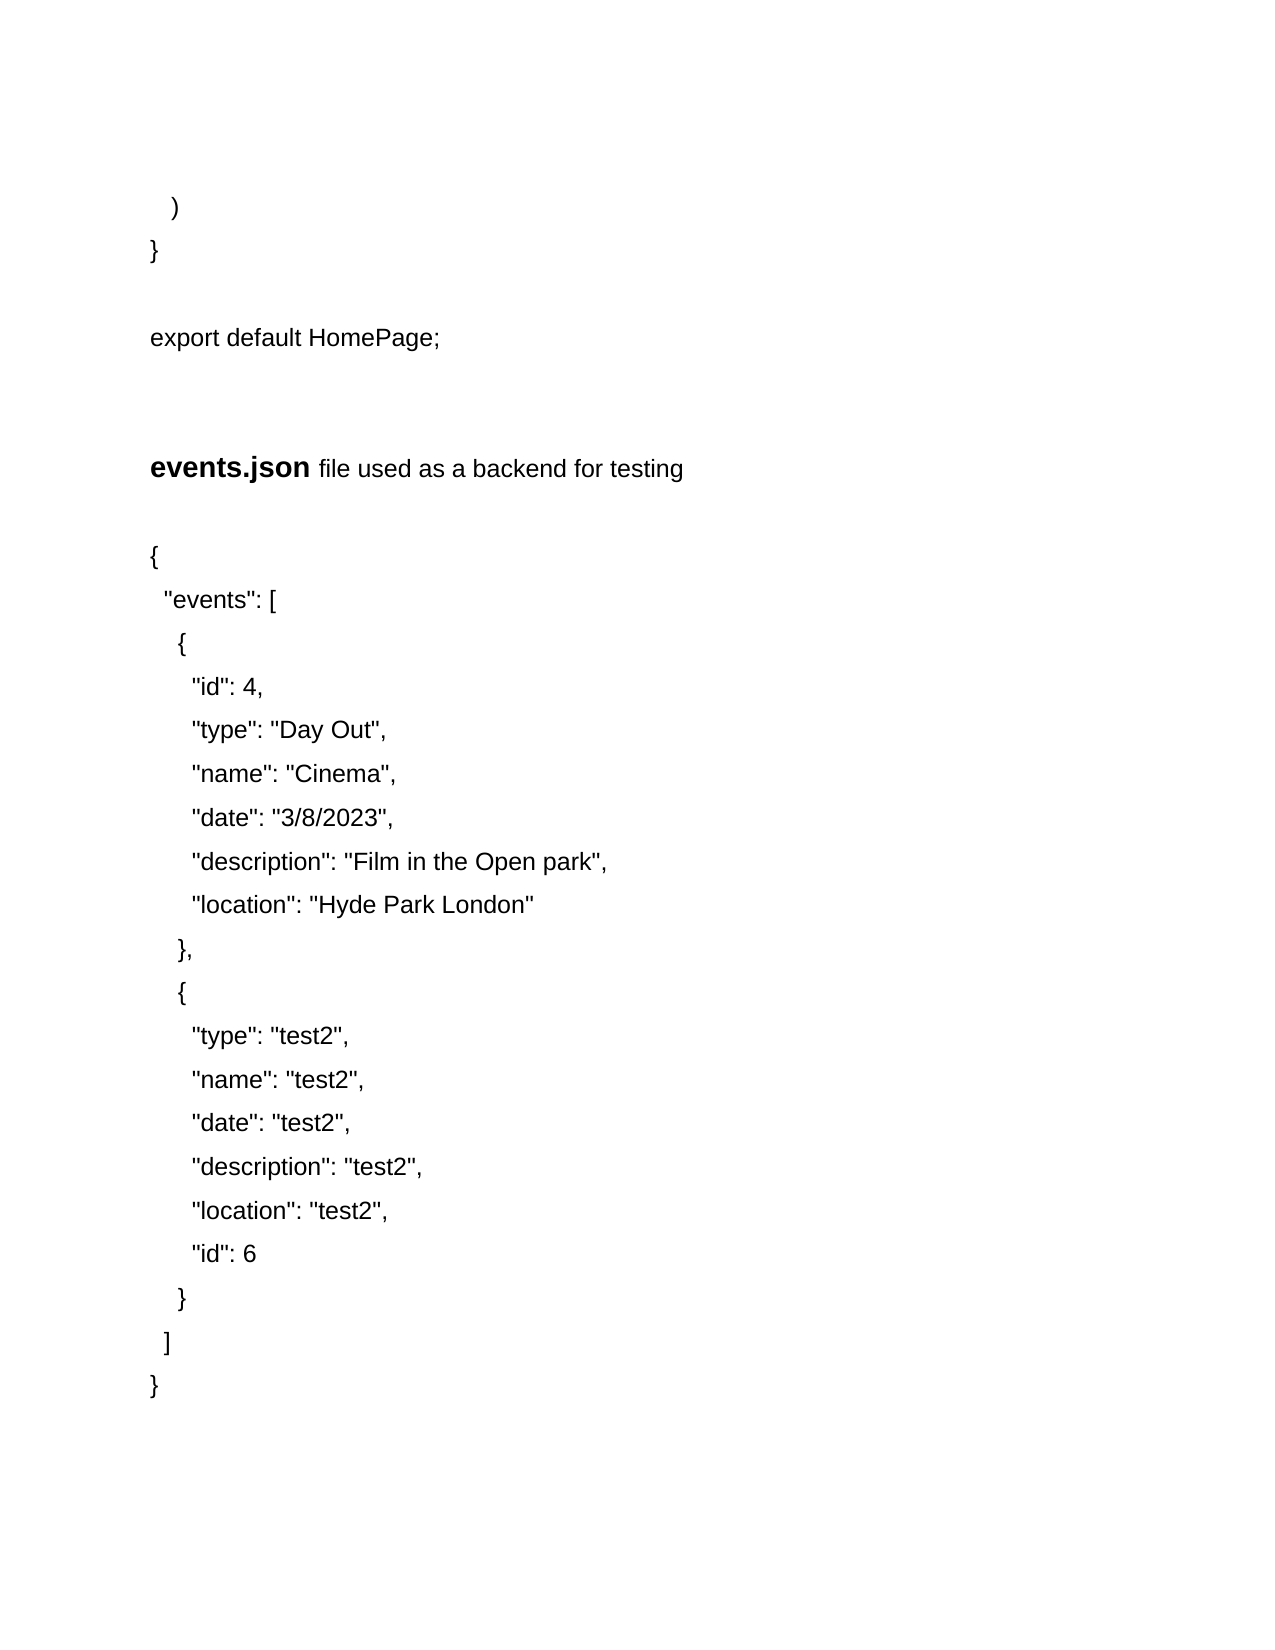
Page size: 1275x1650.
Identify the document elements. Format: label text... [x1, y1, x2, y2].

text "description": "Film in the Open park", [150, 848, 1125, 875]
text "id": 6 [150, 1241, 1125, 1268]
text { [150, 543, 1125, 570]
text "location": "Hyde Park London" [150, 892, 1125, 919]
text }, [150, 936, 1125, 963]
text "id": 4, [150, 674, 1125, 701]
text "name": "test2", [150, 1067, 1125, 1093]
text "description": "test2", [150, 1154, 1125, 1181]
text } [150, 1285, 1125, 1312]
text ] [150, 1328, 1125, 1355]
text ) [150, 194, 1125, 221]
text "type": "test2", [150, 1023, 1125, 1050]
text { [150, 630, 1125, 657]
text "events": [ [150, 586, 1125, 613]
text "name": "Cinema", [150, 761, 1125, 788]
text } [150, 1372, 1125, 1399]
text "location": "test2", [150, 1197, 1125, 1224]
text events.json file used as a backend for testing [150, 456, 1125, 482]
text "date": "test2", [150, 1110, 1125, 1137]
text "type": "Day Out", [150, 717, 1125, 744]
text { [150, 979, 1125, 1006]
text export default HomePage; [150, 324, 1125, 352]
text "date": "3/8/2023", [150, 805, 1125, 832]
text } [150, 237, 1125, 264]
